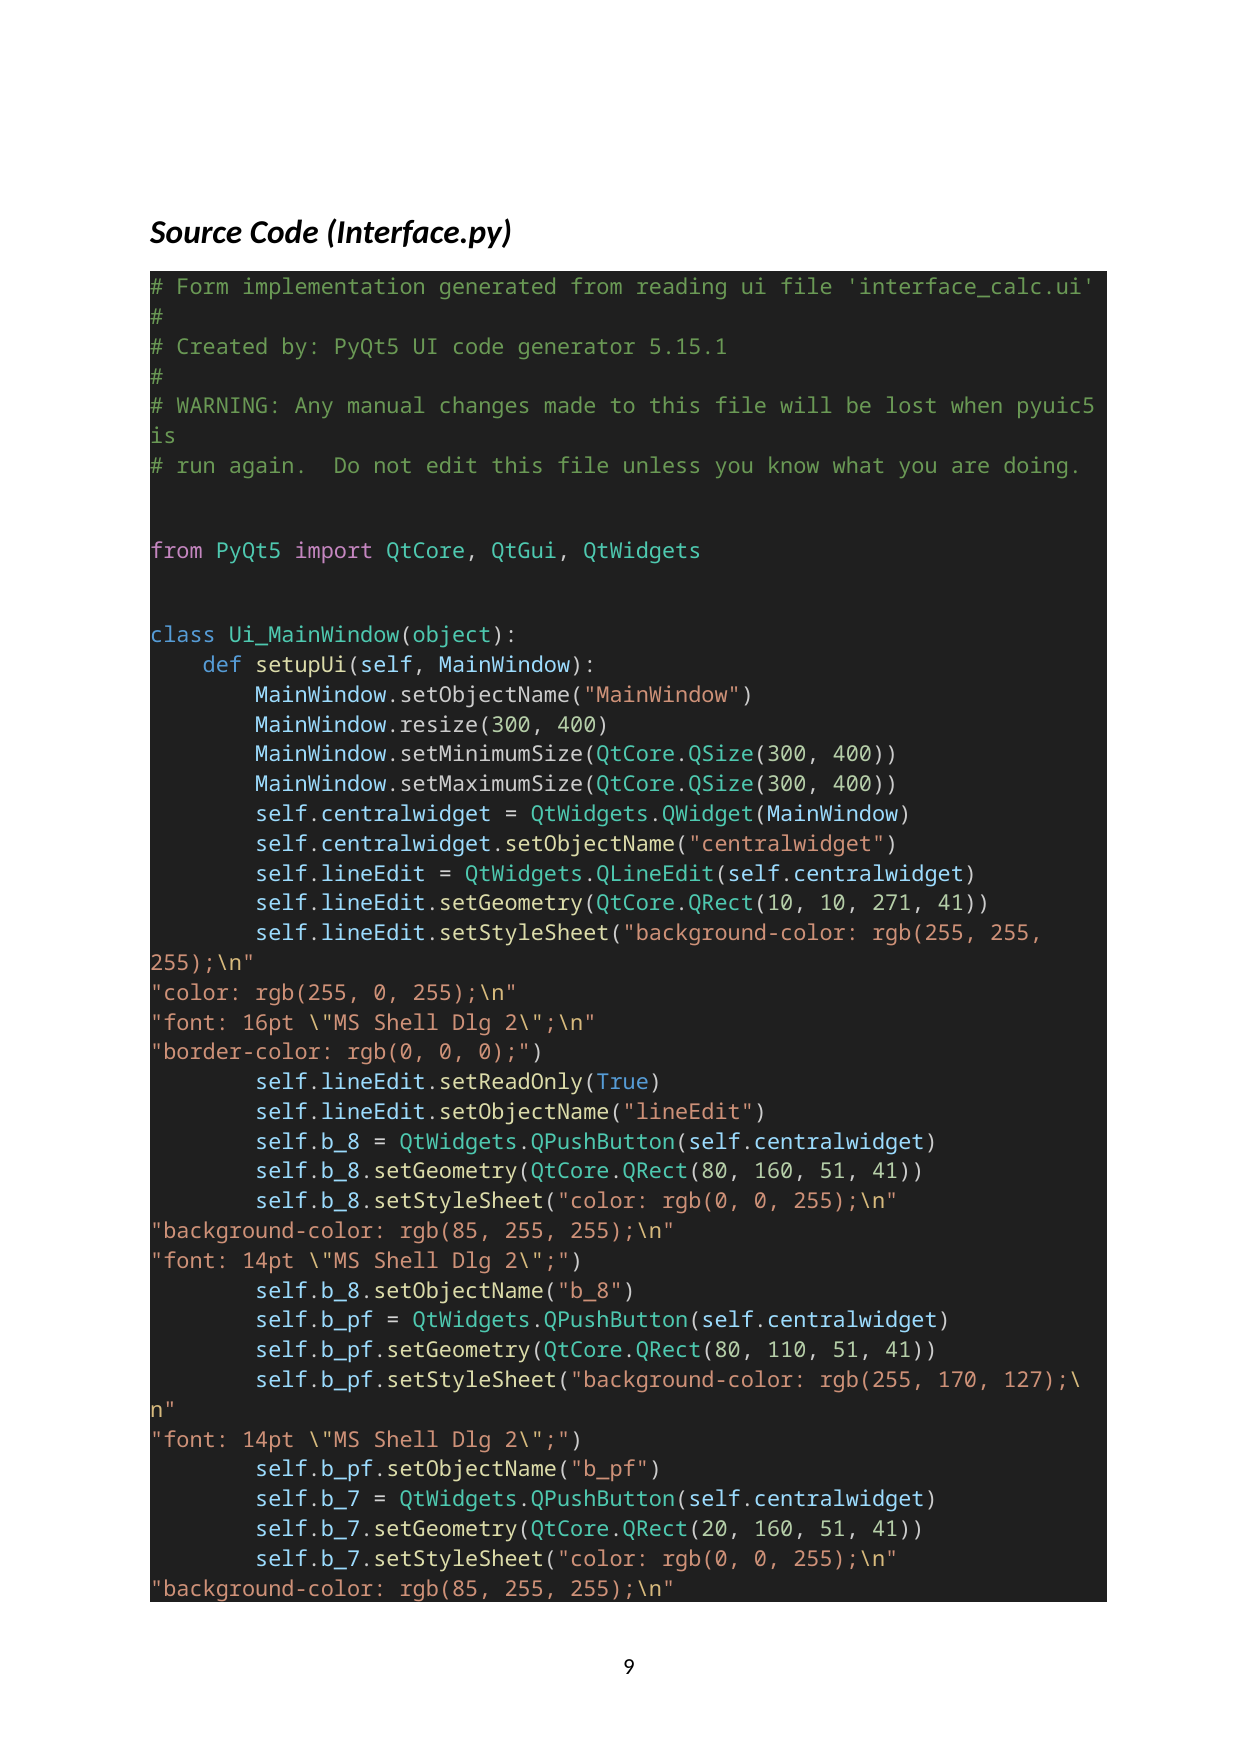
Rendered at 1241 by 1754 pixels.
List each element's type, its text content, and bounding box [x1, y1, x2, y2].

text # run again. Do not edit this file unless you know what you are doing. [150, 450, 1107, 480]
text "font: 14pt \"MS Shell Dlg 2\";") [150, 1245, 1107, 1274]
text "border-color: rgb(0, 0, 0);") [150, 1036, 1107, 1066]
text "background-color: rgb(85, 255, 255);\n" [150, 1572, 1107, 1602]
text self.lineEdit.setReadOnly(True) [150, 1066, 1107, 1096]
text self.b_7 = QtWidgets.QPushButton(self.centralwidget) [150, 1483, 1107, 1513]
text MainWindow.setMinimumSize(QtCore.QSize(300, 400)) [150, 738, 1107, 768]
text class Ui_MainWindow(object): [150, 619, 1107, 649]
text self.b_pf.setObjectName("b_pf") [150, 1453, 1107, 1483]
text MainWindow.setMaximumSize(QtCore.QSize(300, 400)) [150, 768, 1107, 798]
text self.b_pf.setGeometry(QtCore.QRect(80, 110, 51, 41)) [150, 1334, 1107, 1364]
text # WARNING: Any manual changes made to this file will be lost when pyuic5 is [150, 390, 1107, 450]
text self.b_8 = QtWidgets.QPushButton(self.centralwidget) [150, 1126, 1107, 1155]
text self.b_7.setStyleSheet("color: rgb(0, 0, 255);\n" [150, 1543, 1107, 1572]
text self.b_8.setGeometry(QtCore.QRect(80, 160, 51, 41)) [150, 1155, 1107, 1185]
text "font: 16pt \"MS Shell Dlg 2\";\n" [150, 1006, 1107, 1036]
text from PyQt5 import QtCore, QtGui, QtWidgets [150, 534, 1107, 564]
text self.b_8.setStyleSheet("color: rgb(0, 0, 255);\n" [150, 1185, 1107, 1215]
text # Form implementation generated from reading ui file 'interface_calc.ui' [150, 271, 1107, 301]
text self.lineEdit.setGeometry(QtCore.QRect(10, 10, 271, 41)) [150, 887, 1107, 917]
text "font: 14pt \"MS Shell Dlg 2\";") [150, 1423, 1107, 1453]
text # [150, 301, 1107, 331]
text self.lineEdit.setObjectName("lineEdit") [150, 1096, 1107, 1126]
text def setupUi(self, MainWindow): [150, 649, 1107, 679]
text Source Code (Interface.py) [150, 211, 1107, 251]
text self.lineEdit.setStyleSheet("background-color: rgb(255, 255, 255);\n" [150, 917, 1107, 977]
text MainWindow.resize(300, 400) [150, 708, 1107, 738]
text # Created by: PyQt5 UI code generator 5.15.1 [150, 331, 1107, 361]
text self.lineEdit = QtWidgets.QLineEdit(self.centralwidget) [150, 857, 1107, 887]
text "color: rgb(255, 0, 255);\n" [150, 977, 1107, 1006]
text self.b_pf.setStyleSheet("background-color: rgb(255, 170, 127);\n" [150, 1364, 1107, 1423]
text self.b_8.setObjectName("b_8") [150, 1274, 1107, 1304]
text MainWindow.setObjectName("MainWindow") [150, 679, 1107, 708]
text self.centralwidget.setObjectName("centralwidget") [150, 828, 1107, 857]
text self.centralwidget = QtWidgets.QWidget(MainWindow) [150, 798, 1107, 828]
text self.b_7.setGeometry(QtCore.QRect(20, 160, 51, 41)) [150, 1513, 1107, 1543]
text self.b_pf = QtWidgets.QPushButton(self.centralwidget) [150, 1304, 1107, 1334]
text # [150, 361, 1107, 390]
text "background-color: rgb(85, 255, 255);\n" [150, 1215, 1107, 1245]
